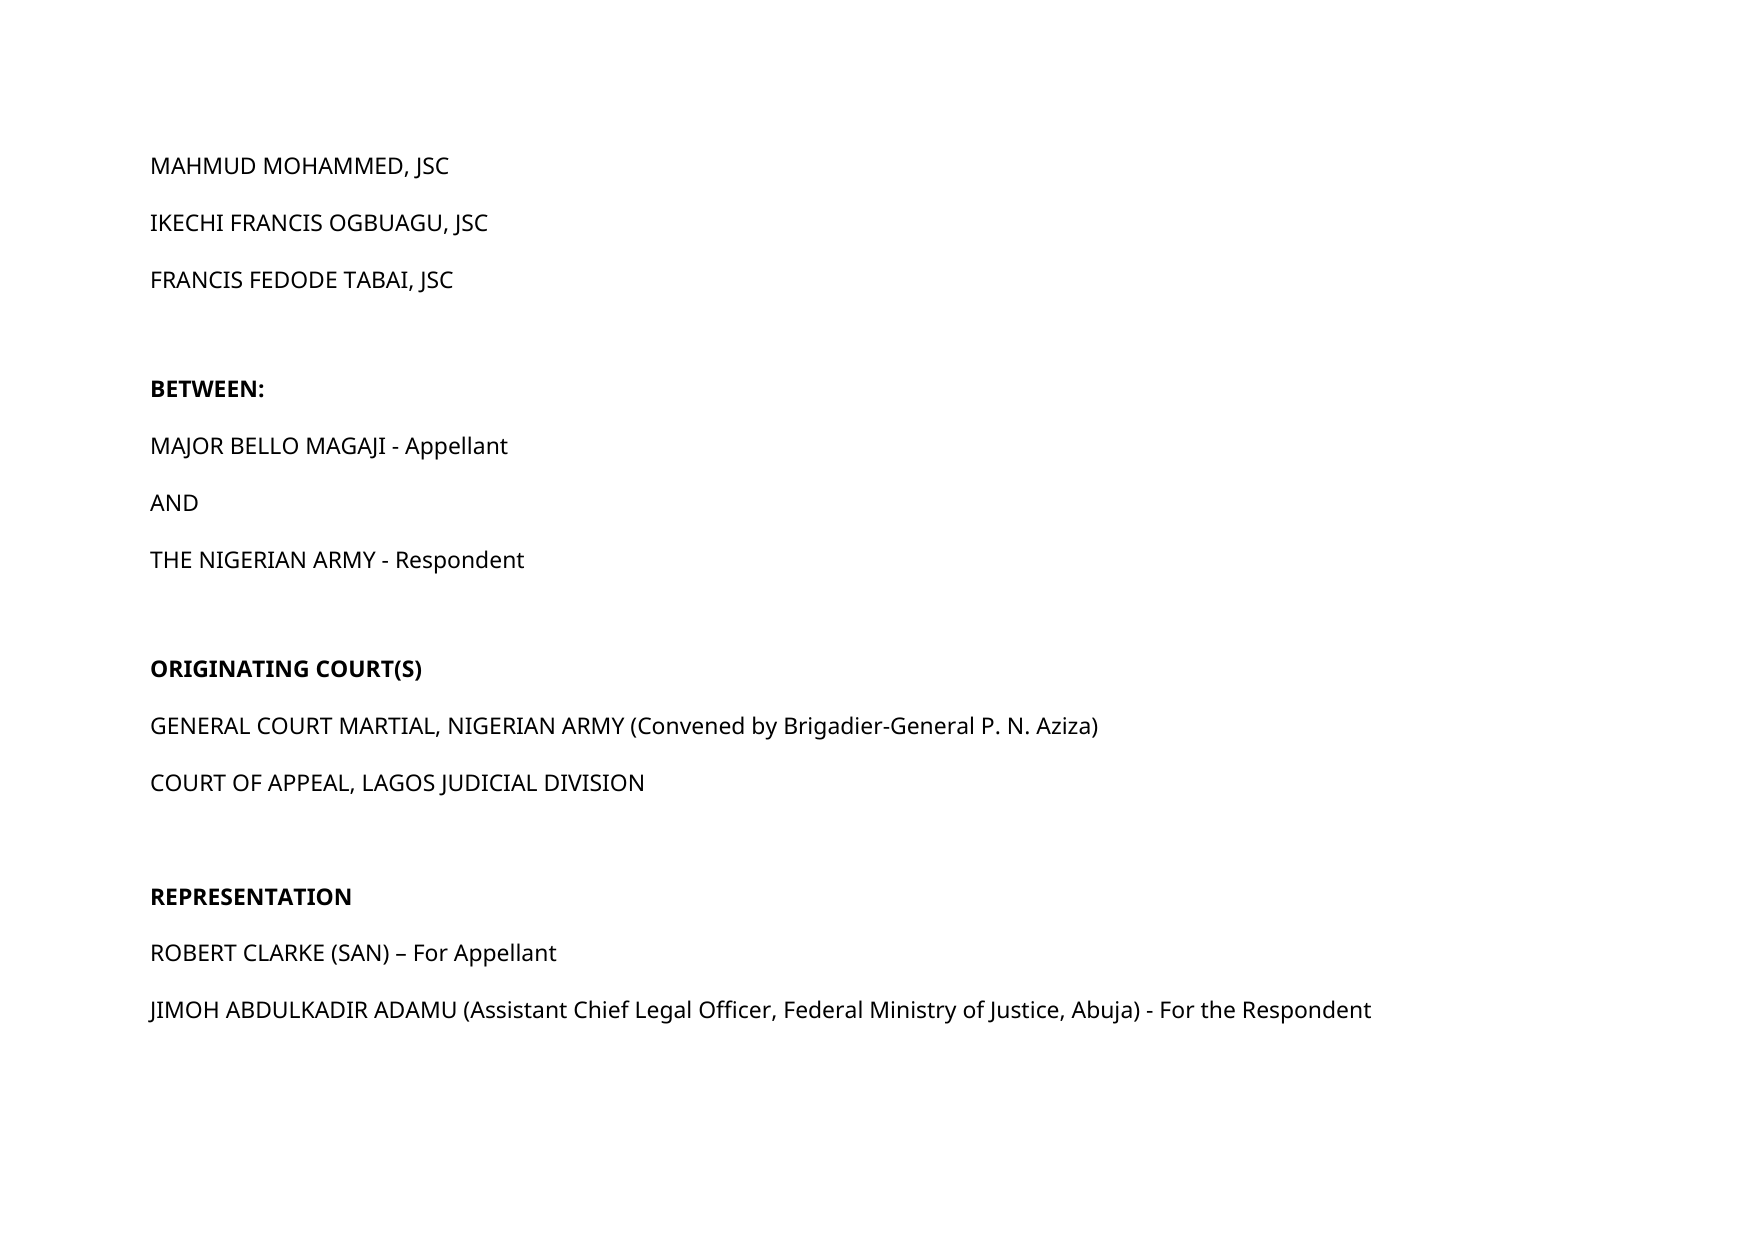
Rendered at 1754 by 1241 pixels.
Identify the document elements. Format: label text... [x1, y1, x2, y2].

text AND [150, 487, 1604, 518]
text ROBERT CLARKE (SAN) – For Appellant [150, 937, 1604, 968]
text JIMOH ABDULKADIR ADAMU (Assistant Chief Legal Officer, Federal Ministry of Justice, Abuja) - For the Respondent [150, 994, 1604, 1025]
text MAJOR BELLO MAGAJI - Appellant [150, 430, 1604, 461]
text GENERAL COURT MARTIAL, NIGERIAN ARMY (Convened by Brigadier-General P. N. Aziza) [150, 710, 1604, 741]
text BETWEEN: [150, 373, 1604, 404]
text THE NIGERIAN ARMY - Respondent [150, 544, 1604, 575]
text REPRESENTATION [150, 881, 1604, 912]
text ORIGINATING COURT(S) [150, 653, 1604, 685]
text MAHMUD MOHAMMED, JSC [150, 150, 1604, 181]
text IKECHI FRANCIS OGBUAGU, JSC [150, 207, 1604, 238]
text FRANCIS FEDODE TABAI, JSC [150, 263, 1604, 295]
text COURT OF APPEAL, LAGOS JUDICIAL DIVISION [150, 767, 1604, 798]
